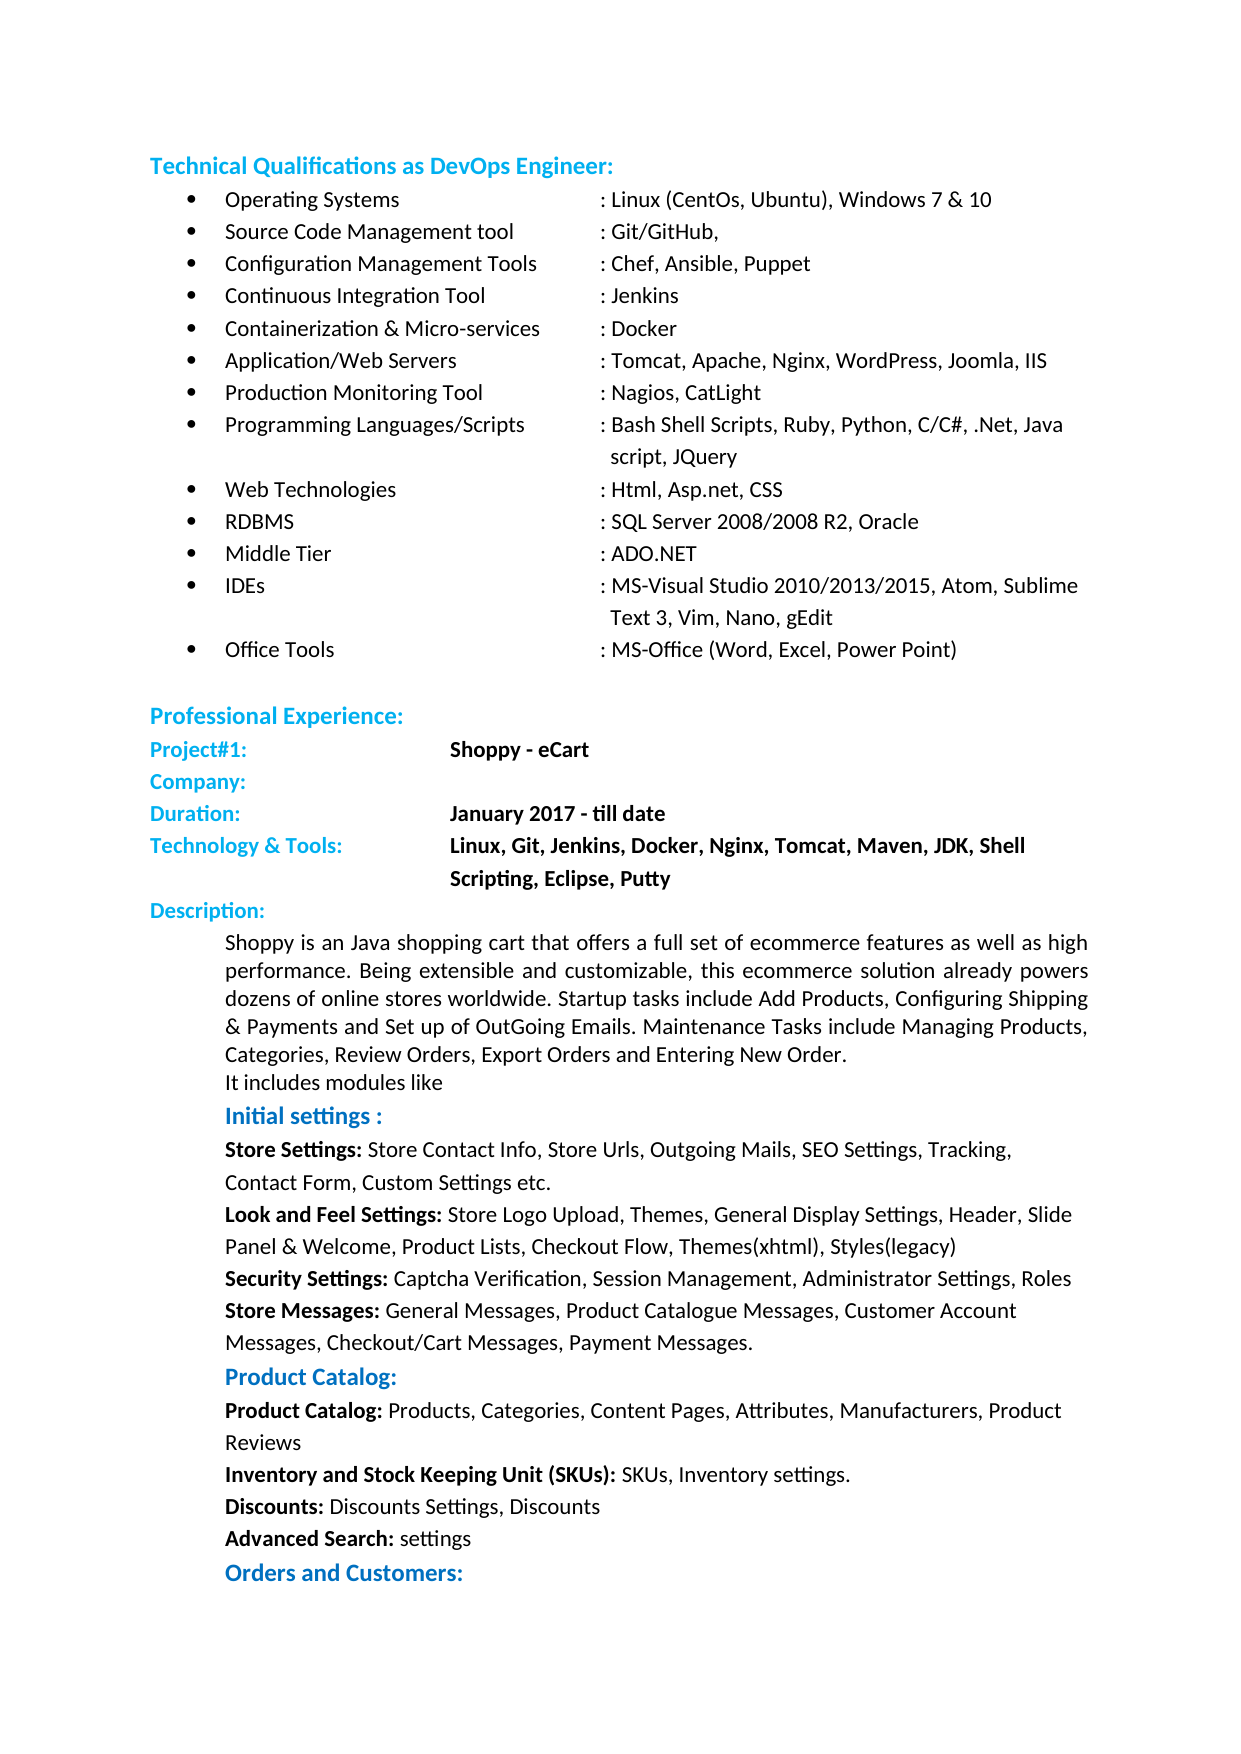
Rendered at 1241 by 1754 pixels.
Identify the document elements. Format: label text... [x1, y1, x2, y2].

list Web Technologies : Html, Asp.net, CSS [187, 475, 1090, 503]
text Product Catalog: Products, Categories, Content Pages, Attributes, Manufacturers, Product Reviews [225, 1396, 1090, 1456]
text Shoppy is an Java shopping cart that offers a full set of ecommerce features as well as high performance. Being extensible and customizable, this ecommerce solution already powers dozens of online stores worldwide. Startup tasks include Add Products, Configuring Shipping & Payments and Set up of OutGoing Emails. Maintenance Tasks include Managing Products, Categories, Review Orders, Export Orders and Entering New Order. [225, 928, 1090, 1068]
text Company: [150, 767, 1090, 795]
list Office Tools : MS-Office (Word, Excel, Power Point) [187, 636, 1090, 664]
list Middle Tier : ADO.NET [187, 539, 1090, 567]
text Project#1: Shoppy - eCart [150, 735, 1090, 763]
text Description: [150, 896, 1090, 924]
text Discounts: Discounts Settings, Discounts [225, 1492, 1090, 1520]
list Configuration Management Tools : Chef, Ansible, Puppet [187, 249, 1090, 277]
list RDBMS : SQL Server 2008/2008 R2, Oracle [187, 507, 1090, 535]
text Security Settings: Captcha Verification, Session Management, Administrator Settings, Roles [225, 1264, 1090, 1292]
text Scripting, Eclipse, Putty [150, 864, 1090, 892]
text Store Messages: General Messages, Product Catalogue Messages, Customer Account Messages, Checkout/Cart Messages, Payment Messages. [225, 1296, 1090, 1357]
list Operating Systems : Linux (CentOs, Ubuntu), Windows 7 & 10 [187, 185, 1090, 213]
list Application/Web Servers : Tomcat, Apache, Nginx, WordPress, Joomla, IIS [187, 346, 1090, 374]
list Production Monitoring Tool : Nagios, CatLight [187, 378, 1090, 406]
text Initial settings : [225, 1100, 1090, 1131]
list Source Code Management tool : Git/GitHub, [187, 217, 1090, 245]
text Technical Qualifications as DevOps Engineer: [150, 150, 1090, 181]
text Professional Experience: [150, 700, 1090, 731]
text Product Catalog: [225, 1361, 1090, 1391]
text Duration: January 2017 - till date [150, 799, 1090, 827]
list Text 3, Vim, Nano, gEdit [225, 603, 1090, 631]
list IDEs : MS-Visual Studio 2010/2013/2015, Atom, Sublime [187, 571, 1090, 599]
text Look and Feel Settings: Store Logo Upload, Themes, General Display Settings, Header, Slide Panel & Welcome, Product Lists, Checkout Flow, Themes(xhtml), Styles(legacy) [225, 1200, 1090, 1260]
text Inventory and Stock Keeping Unit (SKUs): SKUs, Inventory settings. [225, 1460, 1090, 1488]
list Containerization & Micro-services : Docker [187, 314, 1090, 342]
list Continuous Integration Tool : Jenkins [187, 282, 1090, 309]
text It includes modules like [225, 1068, 1090, 1096]
text Technology & Tools: Linux, Git, Jenkins, Docker, Nginx, Tomcat, Maven, JDK, Shell [150, 832, 1090, 859]
list script, JQuery [225, 442, 1090, 471]
text Advanced Search: settings [225, 1524, 1090, 1552]
text Orders and Customers: [225, 1557, 1090, 1587]
list Programming Languages/Scripts : Bash Shell Scripts, Ruby, Python, C/C#, .Net, Java [187, 410, 1090, 438]
text Store Settings: Store Contact Info, Store Urls, Outgoing Mails, SEO Settings, Tracking, Contact Form, Custom Settings etc. [225, 1135, 1090, 1196]
